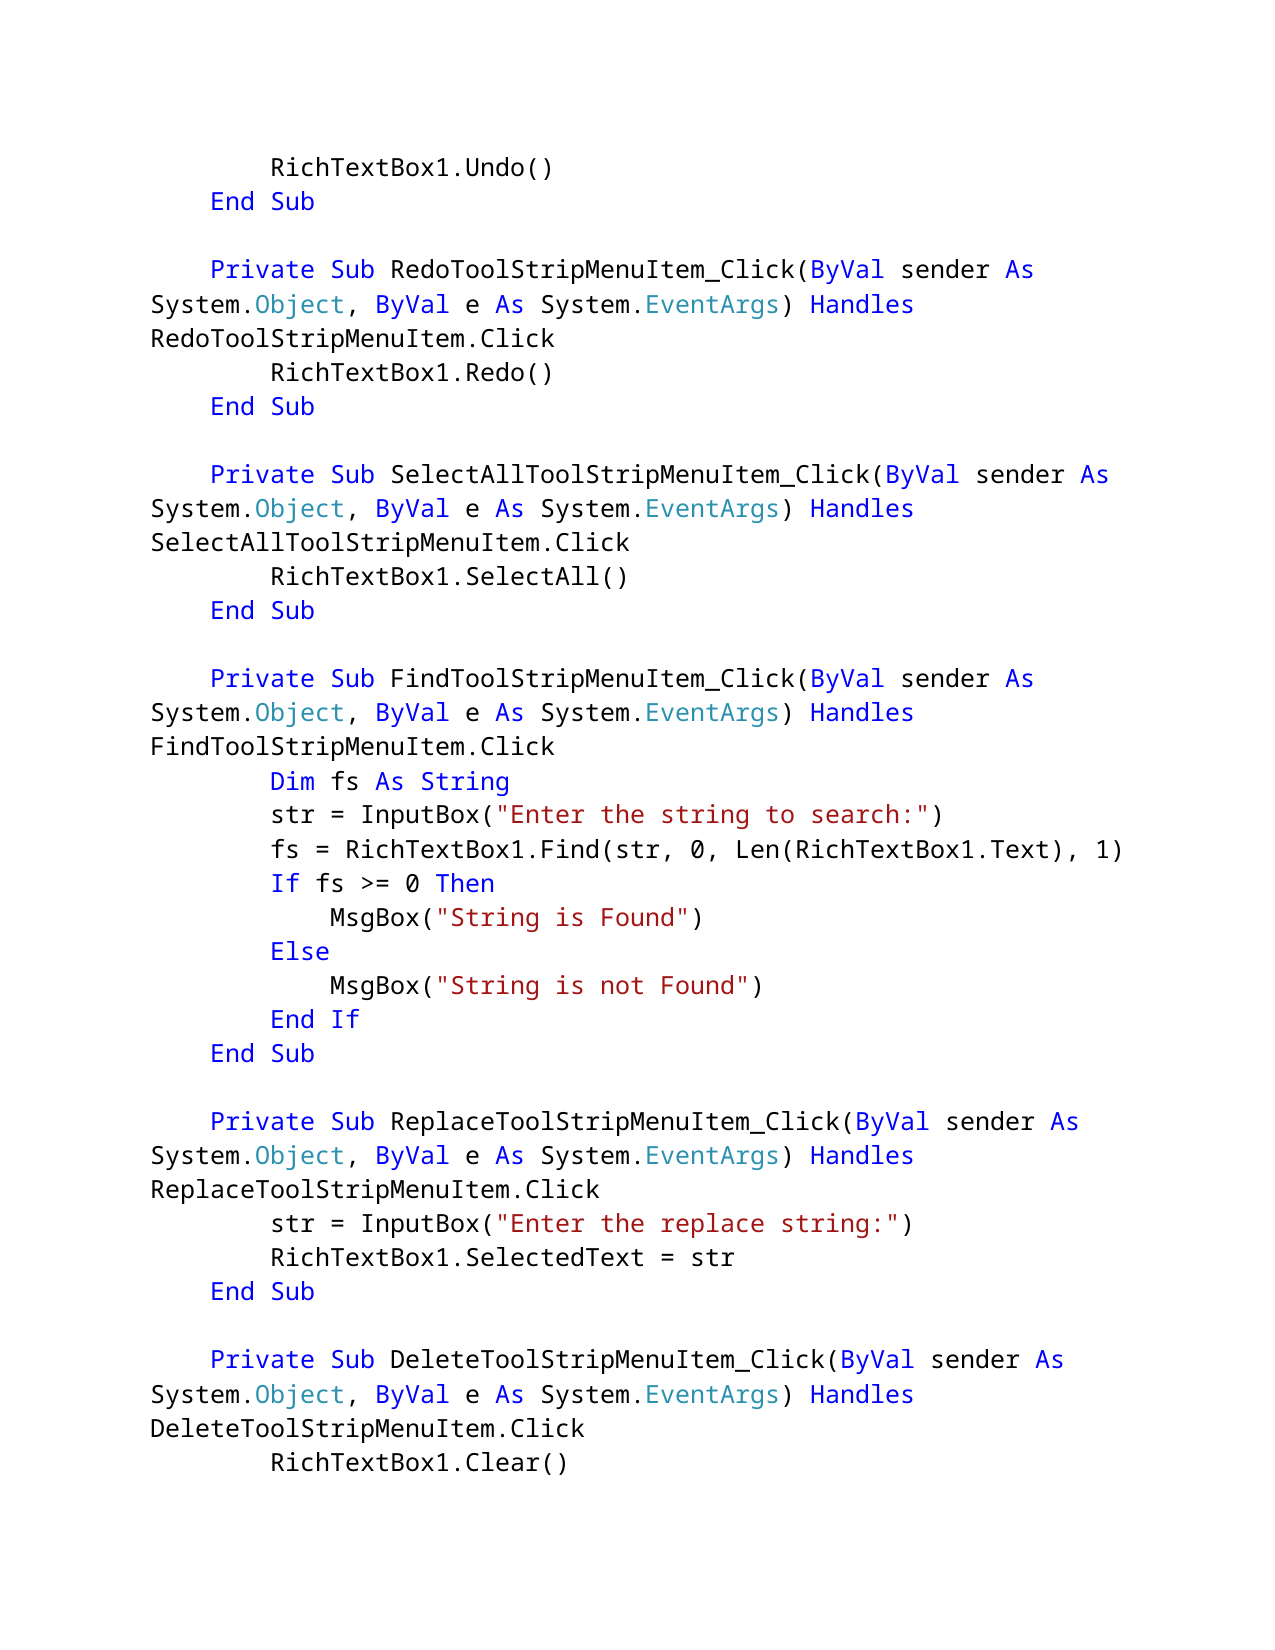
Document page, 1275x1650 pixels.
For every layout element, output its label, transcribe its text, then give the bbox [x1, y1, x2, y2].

text RichTextBox1.Clear() [150, 1444, 1125, 1478]
text Else [150, 933, 1125, 967]
text RichTextBox1.SelectAll() [150, 559, 1125, 593]
text RichTextBox1.SelectedText = str [150, 1240, 1125, 1274]
text Private Sub DeleteToolStripMenuItem_Click(ByVal sender As System.Object, ByVal e As System.EventArgs) Handles DeleteToolStripMenuItem.Click [150, 1342, 1125, 1444]
text MsgBox("String is not Found") [150, 967, 1125, 1002]
text MsgBox("String is Found") [150, 899, 1125, 933]
text Private Sub SelectAllToolStripMenuItem_Click(ByVal sender As System.Object, ByVal e As System.EventArgs) Handles SelectAllToolStripMenuItem.Click [150, 457, 1125, 559]
text Private Sub FindToolStripMenuItem_Click(ByVal sender As System.Object, ByVal e As System.EventArgs) Handles FindToolStripMenuItem.Click [150, 661, 1125, 763]
text End Sub [150, 184, 1125, 218]
text End Sub [150, 1036, 1125, 1070]
text Dim fs As String [150, 763, 1125, 797]
text str = InputBox("Enter the string to search:") [150, 797, 1125, 831]
text Private Sub RedoToolStripMenuItem_Click(ByVal sender As System.Object, ByVal e As System.EventArgs) Handles RedoToolStripMenuItem.Click [150, 252, 1125, 354]
text RichTextBox1.Redo() [150, 354, 1125, 388]
text Private Sub ReplaceToolStripMenuItem_Click(ByVal sender As System.Object, ByVal e As System.EventArgs) Handles ReplaceToolStripMenuItem.Click [150, 1104, 1125, 1206]
text End If [150, 1002, 1125, 1036]
text End Sub [150, 593, 1125, 627]
text str = InputBox("Enter the replace string:") [150, 1206, 1125, 1240]
text fs = RichTextBox1.Find(str, 0, Len(RichTextBox1.Text), 1) [150, 831, 1125, 865]
text If fs >= 0 Then [150, 865, 1125, 899]
text End Sub [150, 388, 1125, 422]
text RichTextBox1.Undo() [150, 150, 1125, 184]
text End Sub [150, 1274, 1125, 1308]
